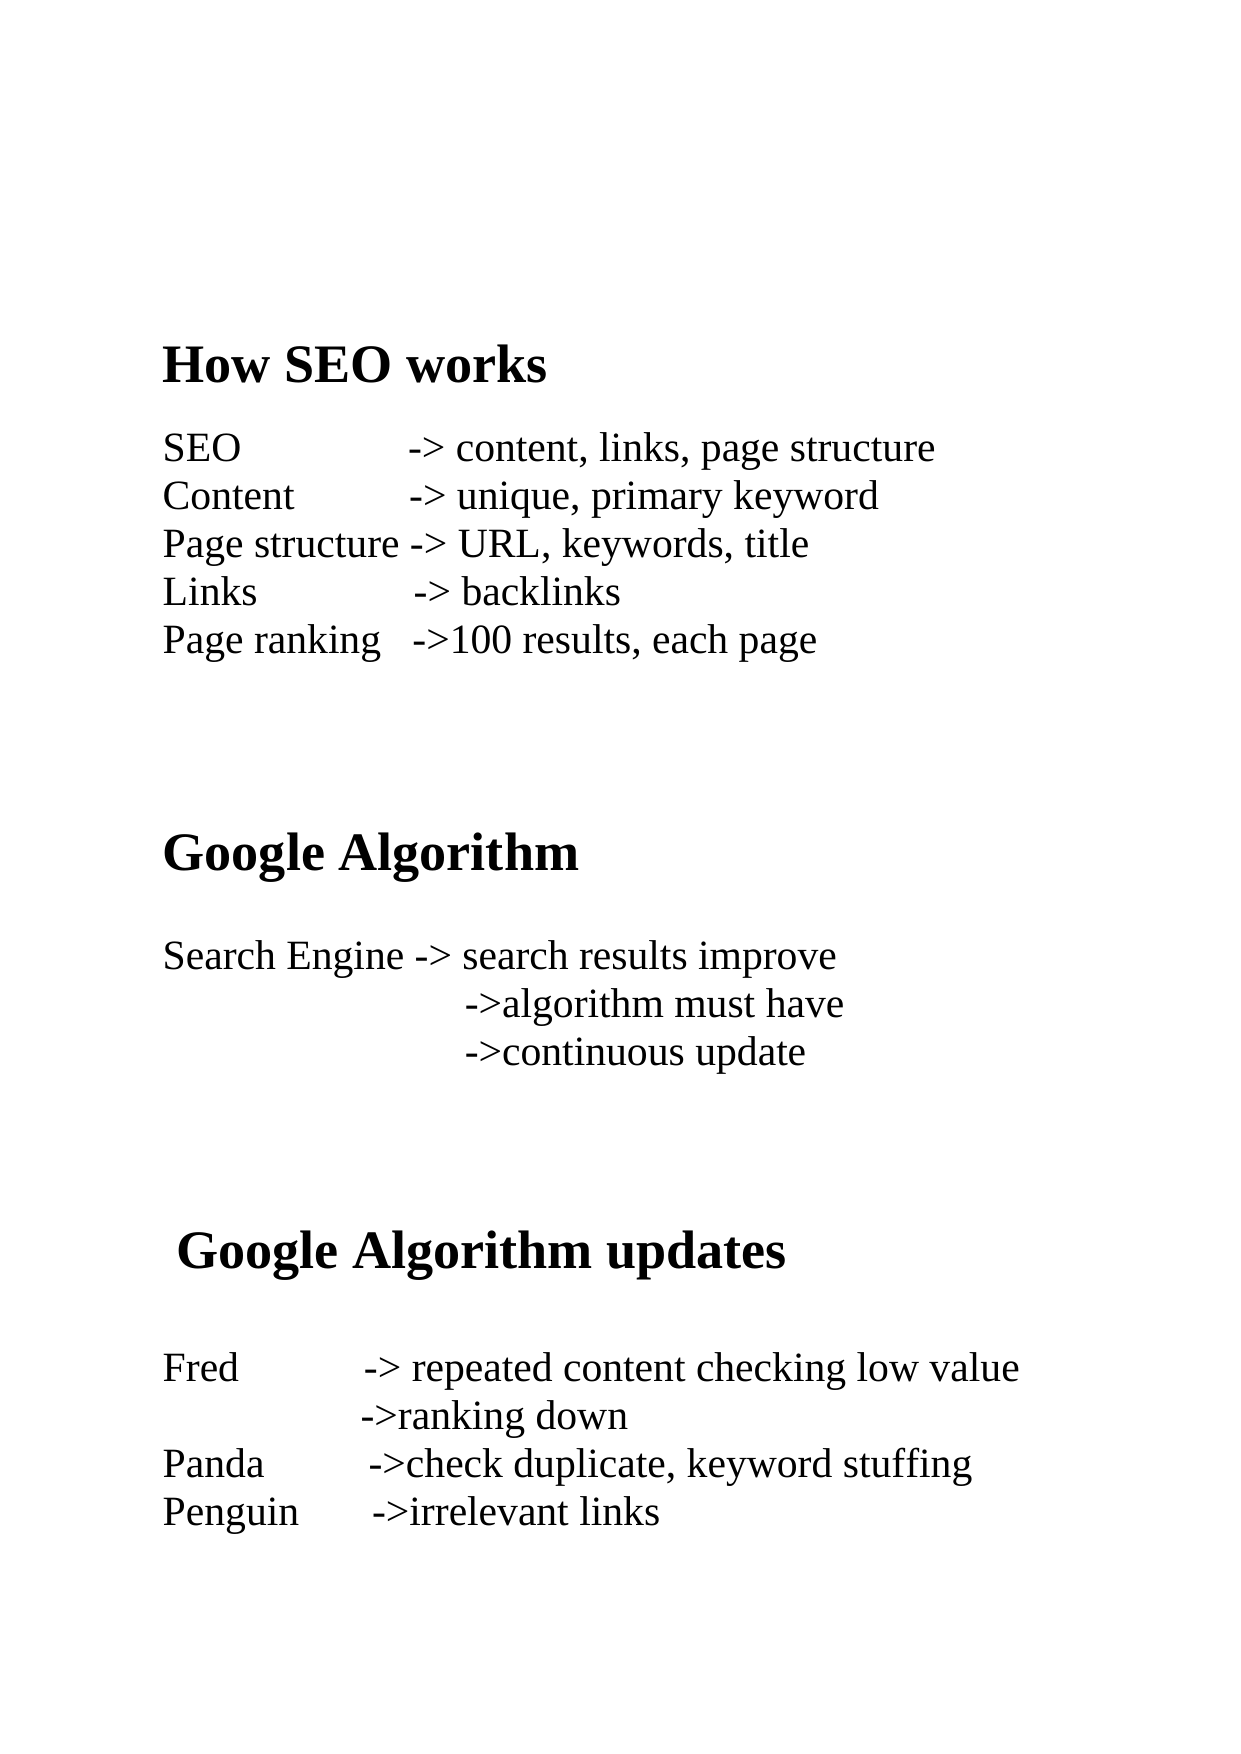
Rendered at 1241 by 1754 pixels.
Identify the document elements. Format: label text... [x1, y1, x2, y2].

text Google Algorithm updates [162, 1218, 1090, 1280]
text ->algorithm must have [162, 978, 1090, 1026]
text Page structure -> URL, keywords, title [162, 518, 1090, 566]
text Google Algorithm [162, 820, 1090, 882]
text Search Engine -> search results improve [162, 930, 1090, 978]
text Links -> backlinks [162, 566, 1090, 614]
text Content -> unique, primary keyword [162, 470, 1090, 518]
text Penguin ->irrelevant links [162, 1486, 1090, 1534]
text SEO -> content, links, page structure [162, 422, 1090, 470]
text Page ranking ->100 results, each page [162, 614, 1090, 662]
text ->ranking down [162, 1390, 1090, 1438]
text How SEO works [162, 332, 1090, 394]
text Panda ->check duplicate, keyword stuffing [162, 1438, 1090, 1486]
text Fred -> repeated content checking low value [162, 1342, 1090, 1390]
text ->continuous update [162, 1026, 1090, 1074]
